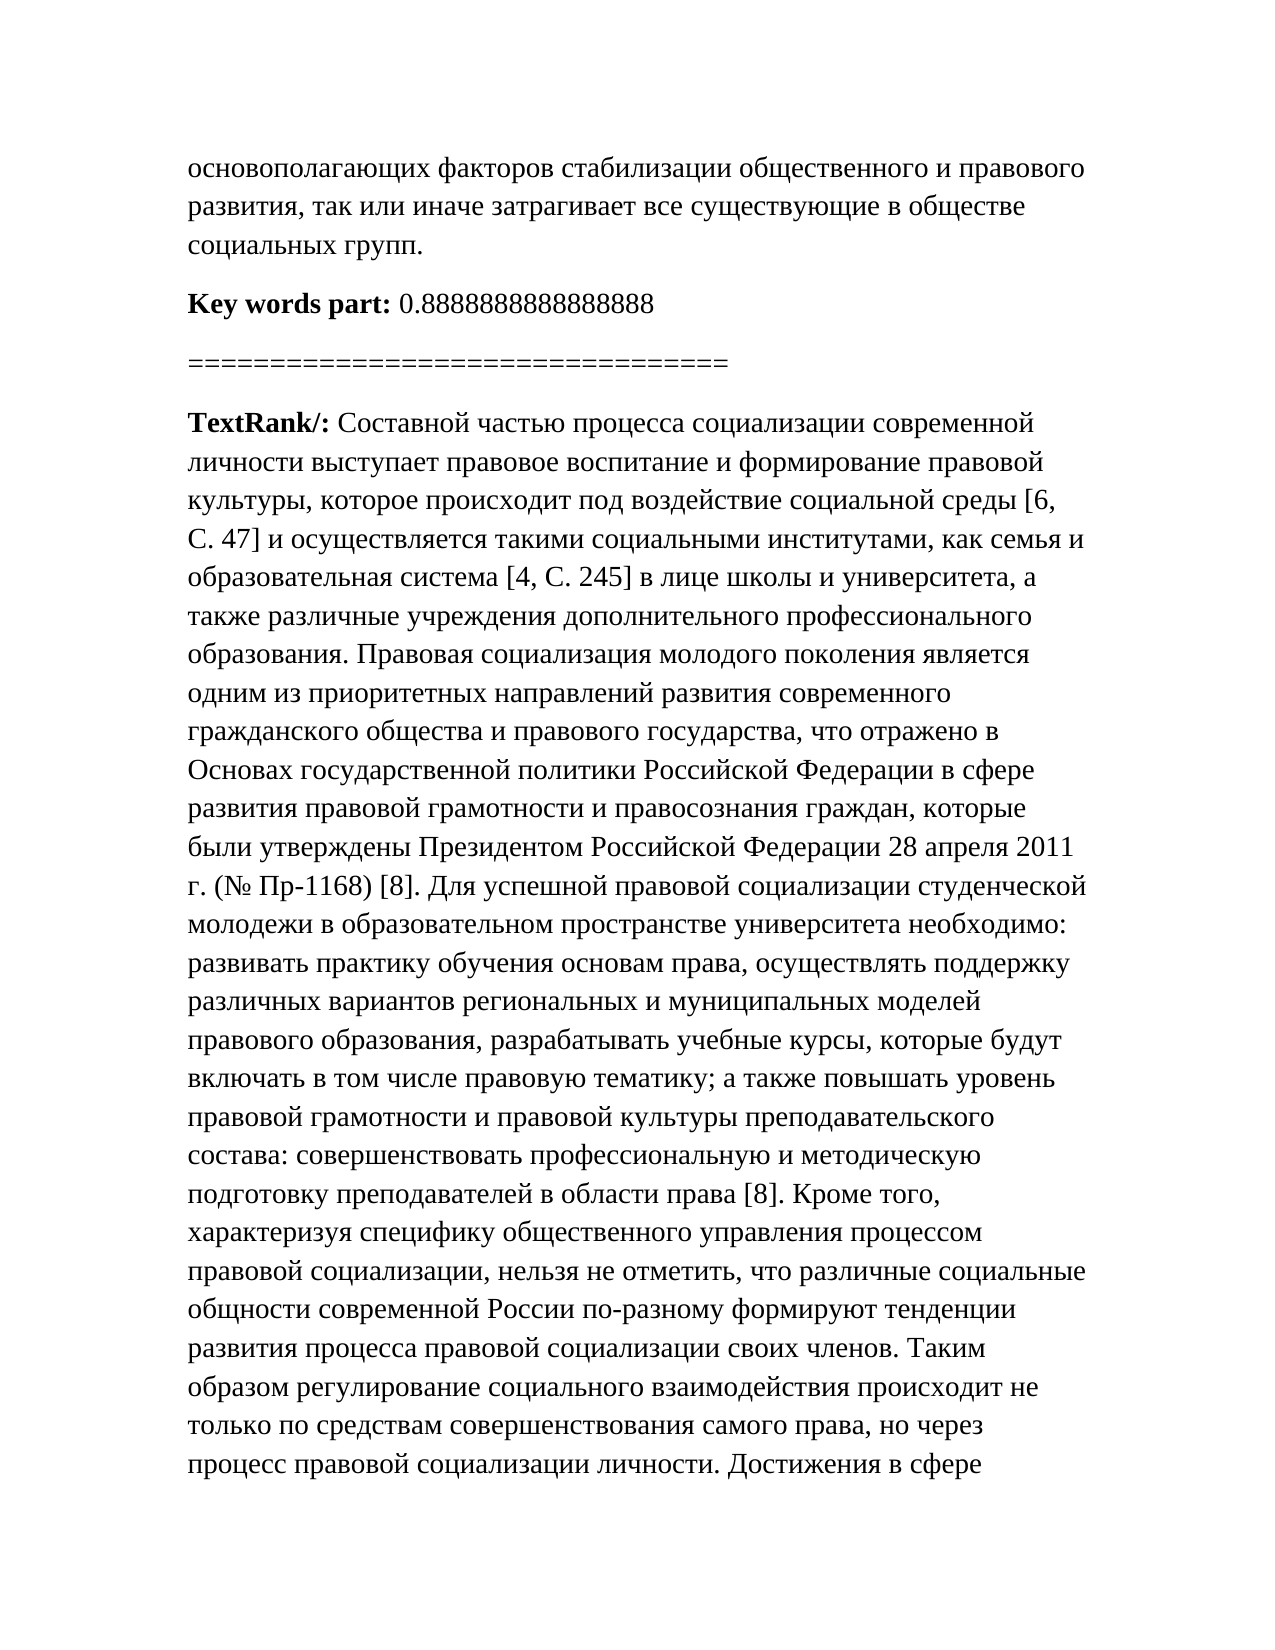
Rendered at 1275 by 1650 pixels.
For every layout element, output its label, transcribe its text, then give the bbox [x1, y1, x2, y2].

text Key words part: 0.8888888888888888 [187, 286, 1087, 320]
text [187, 150, 1087, 261]
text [187, 405, 1087, 1479]
text ================================= [187, 346, 1087, 379]
